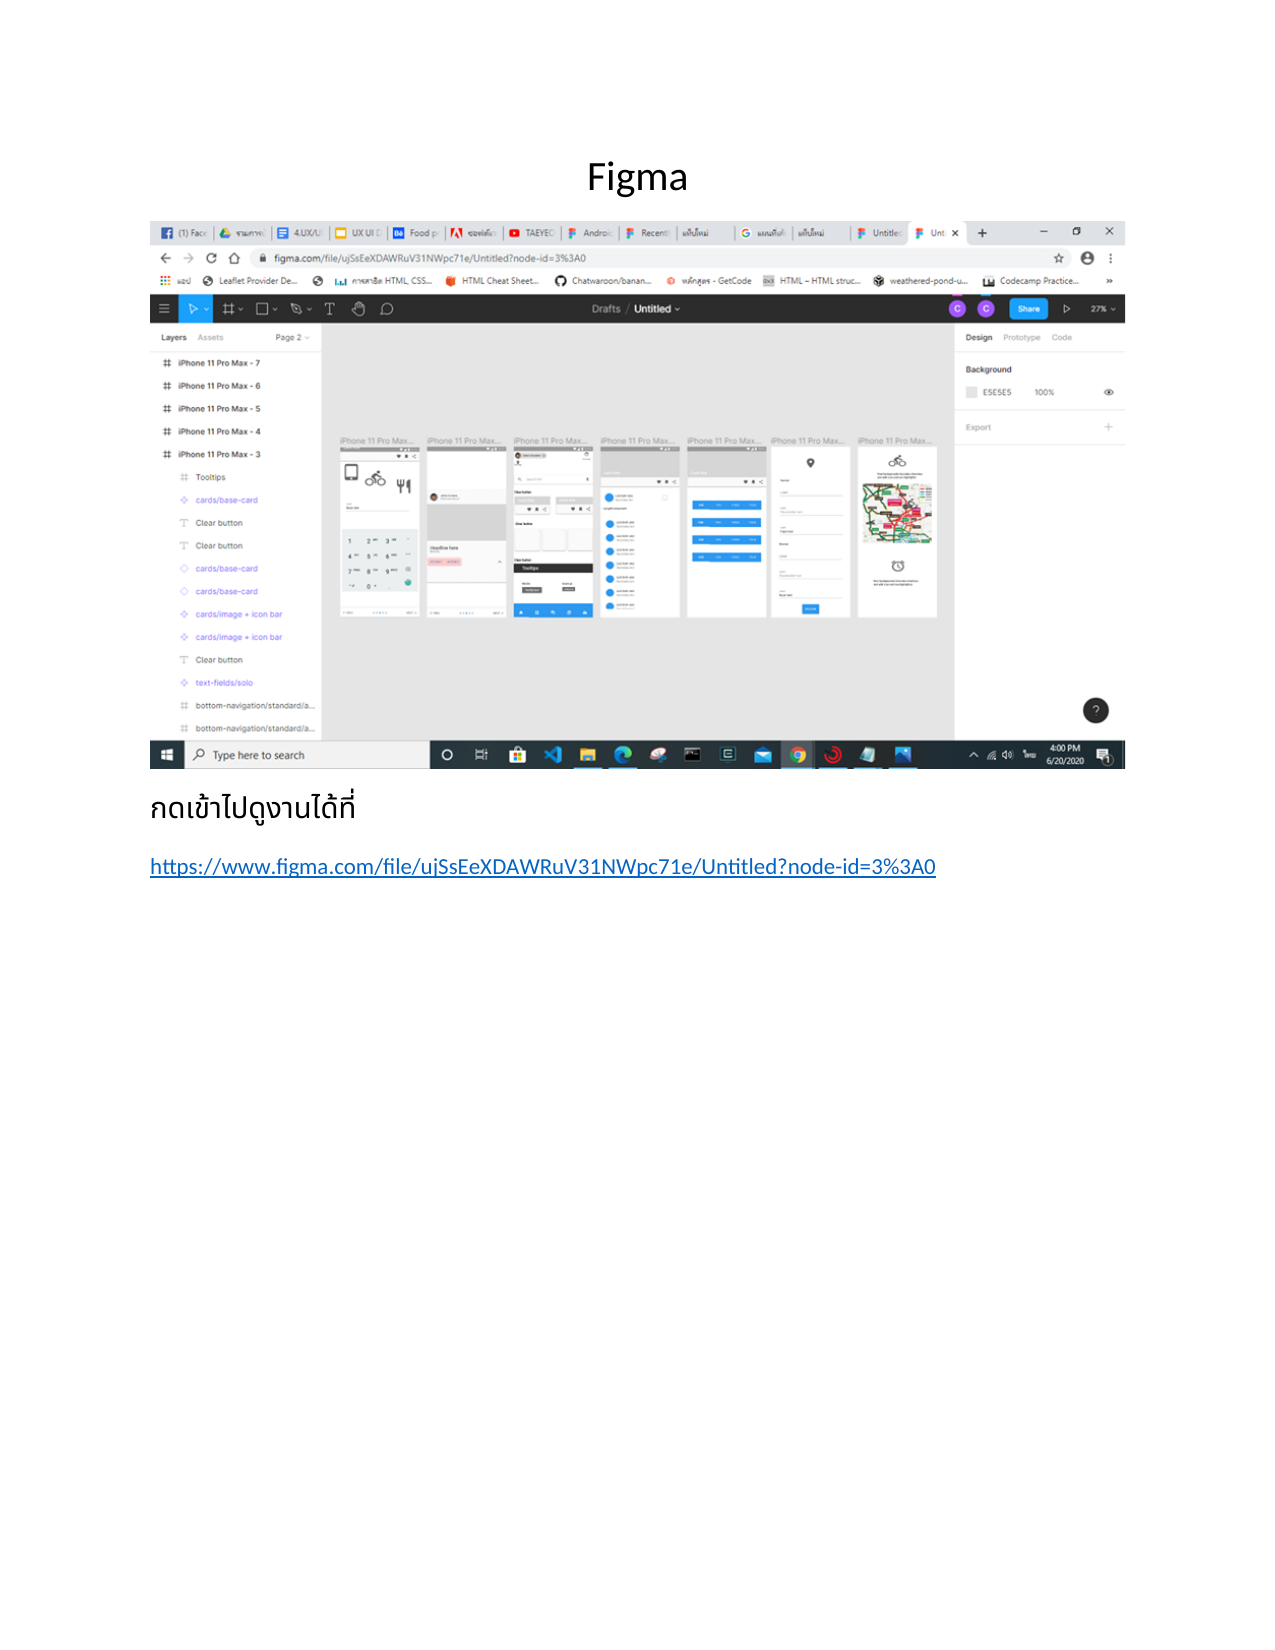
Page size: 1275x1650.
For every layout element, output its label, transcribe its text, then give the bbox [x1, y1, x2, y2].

text กดเข้าไปดูงานได้ที่ [150, 788, 1125, 832]
text Figma [150, 150, 1125, 201]
text https://www.figma.com/file/ujSsEeXDAWRuV31NWpc71e/Untitled?node-id=3%3A0 [150, 852, 1125, 880]
picture [150, 221, 1125, 769]
